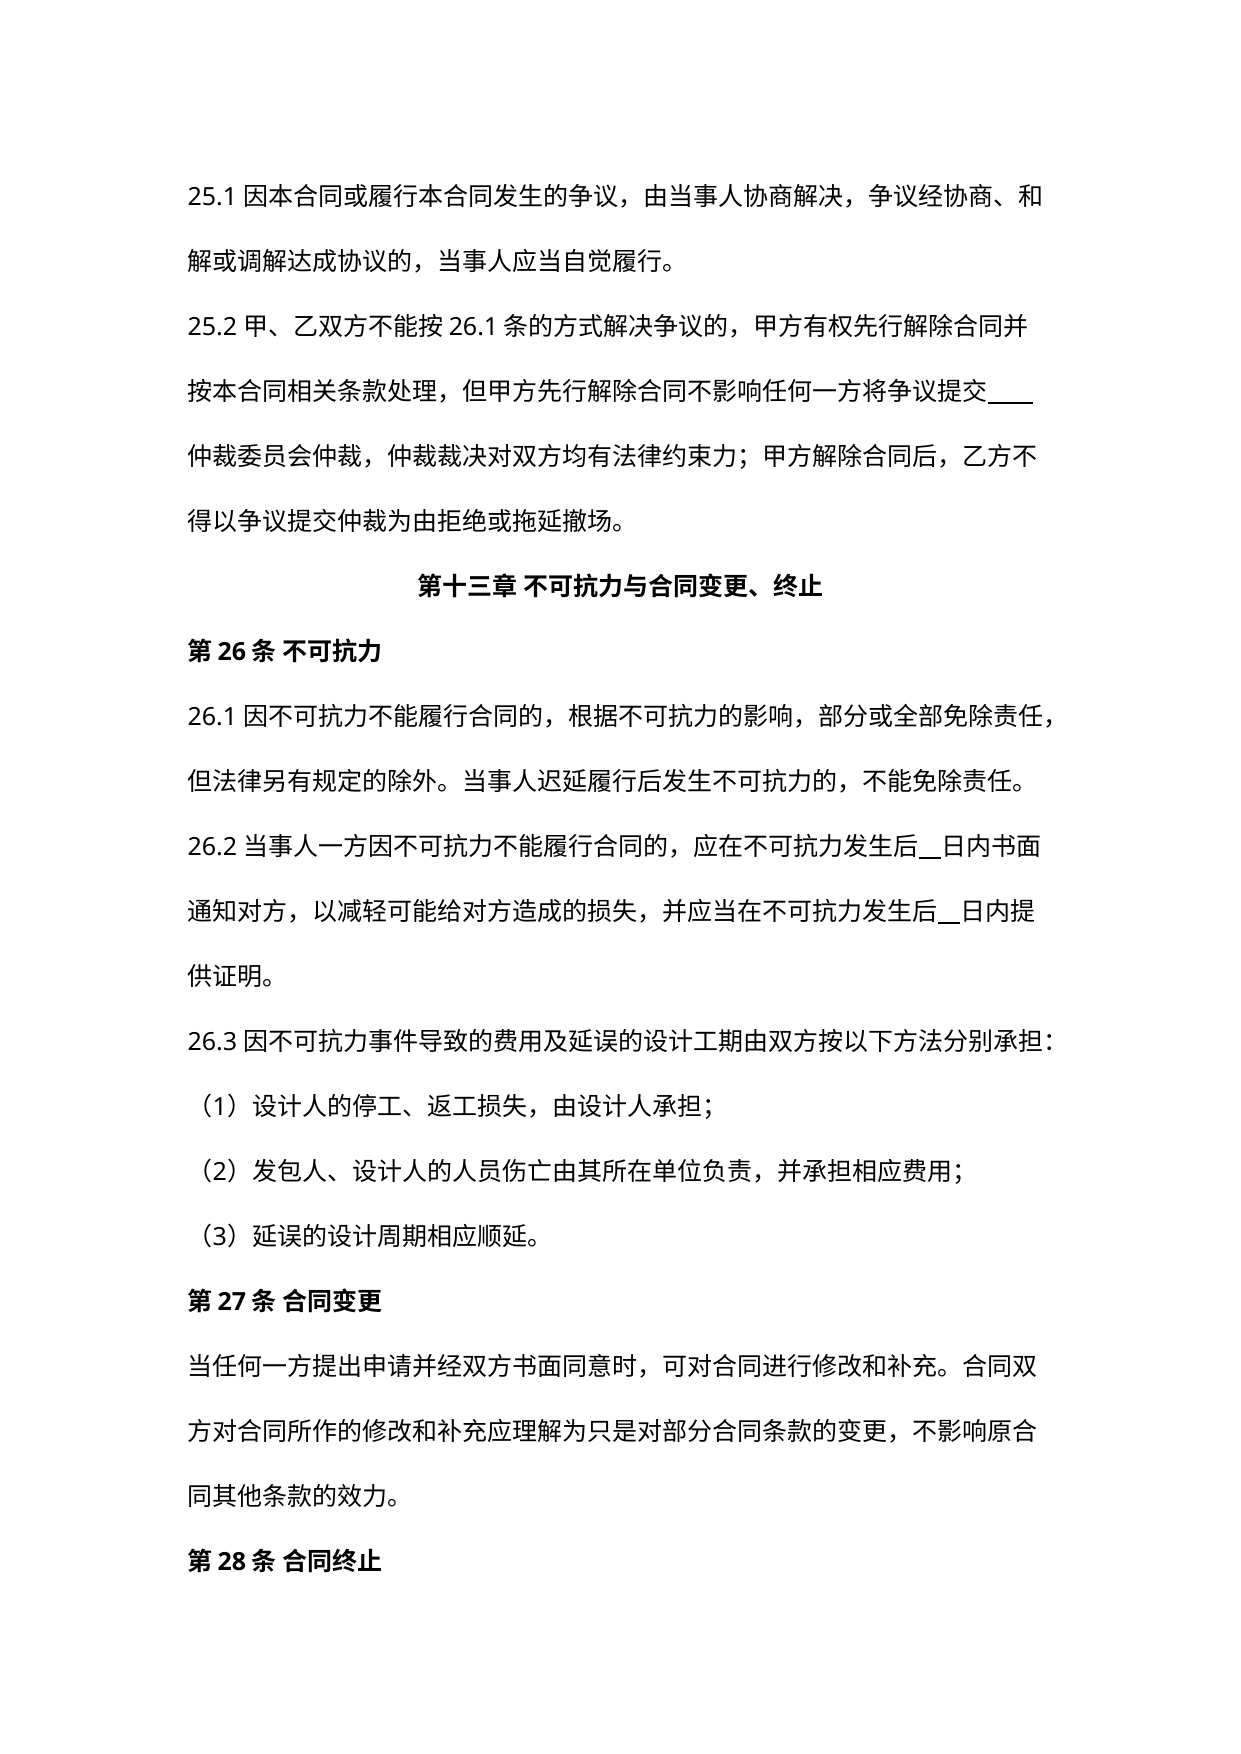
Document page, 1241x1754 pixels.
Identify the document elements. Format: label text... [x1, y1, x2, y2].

text 25.1 因本合同或履行本合同发生的争议，由当事人协商解决，争议经协商、和解或调解达成协议的，当事人应当自觉履行。 [187, 162, 1053, 292]
text 当任何一方提出申请并经双方书面同意时，可对合同进行修改和补充。合同双方对合同所作的修改和补充应理解为只是对部分合同条款的变更，不影响原合同其他条款的效力。 [187, 1332, 1053, 1527]
text 第28条 合同终止 [187, 1527, 1053, 1592]
text （1）设计人的停工、返工损失，由设计人承担； [187, 1072, 1053, 1137]
text 第27条 合同变更 [187, 1267, 1053, 1332]
subtitle 第十三章 不可抗力与合同变更、终止 [187, 552, 1053, 617]
text 第26条 不可抗力 [187, 617, 1053, 682]
text （3）延误的设计周期相应顺延。 [187, 1202, 1053, 1267]
text （2）发包人、设计人的人员伤亡由其所在单位负责，并承担相应费用； [187, 1137, 1053, 1202]
text 26.3 因不可抗力事件导致的费用及延误的设计工期由双方按以下方法分别承担： [187, 1007, 1053, 1072]
text 26.2 当事人一方因不可抗力不能履行合同的，应在不可抗力发生后 日内书面通知对方，以减轻可能给对方造成的损失，并应当在不可抗力发生后 日内提供证明。 [187, 812, 1053, 1007]
text 25.2 甲、乙双方不能按26.1条的方式解决争议的，甲方有权先行解除合同并按本合同相关条款处理，但甲方先行解除合同不影响任何一方将争议提交 仲裁委员会仲裁，仲裁裁决对双方均有法律约束力；甲方解除合同后，乙方不得以争议提交仲裁为由拒绝或拖延撤场。 [187, 292, 1053, 552]
text 26.1 因不可抗力不能履行合同的，根据不可抗力的影响，部分或全部免除责任，但法律另有规定的除外。当事人迟延履行后发生不可抗力的，不能免除责任。 [187, 682, 1053, 812]
